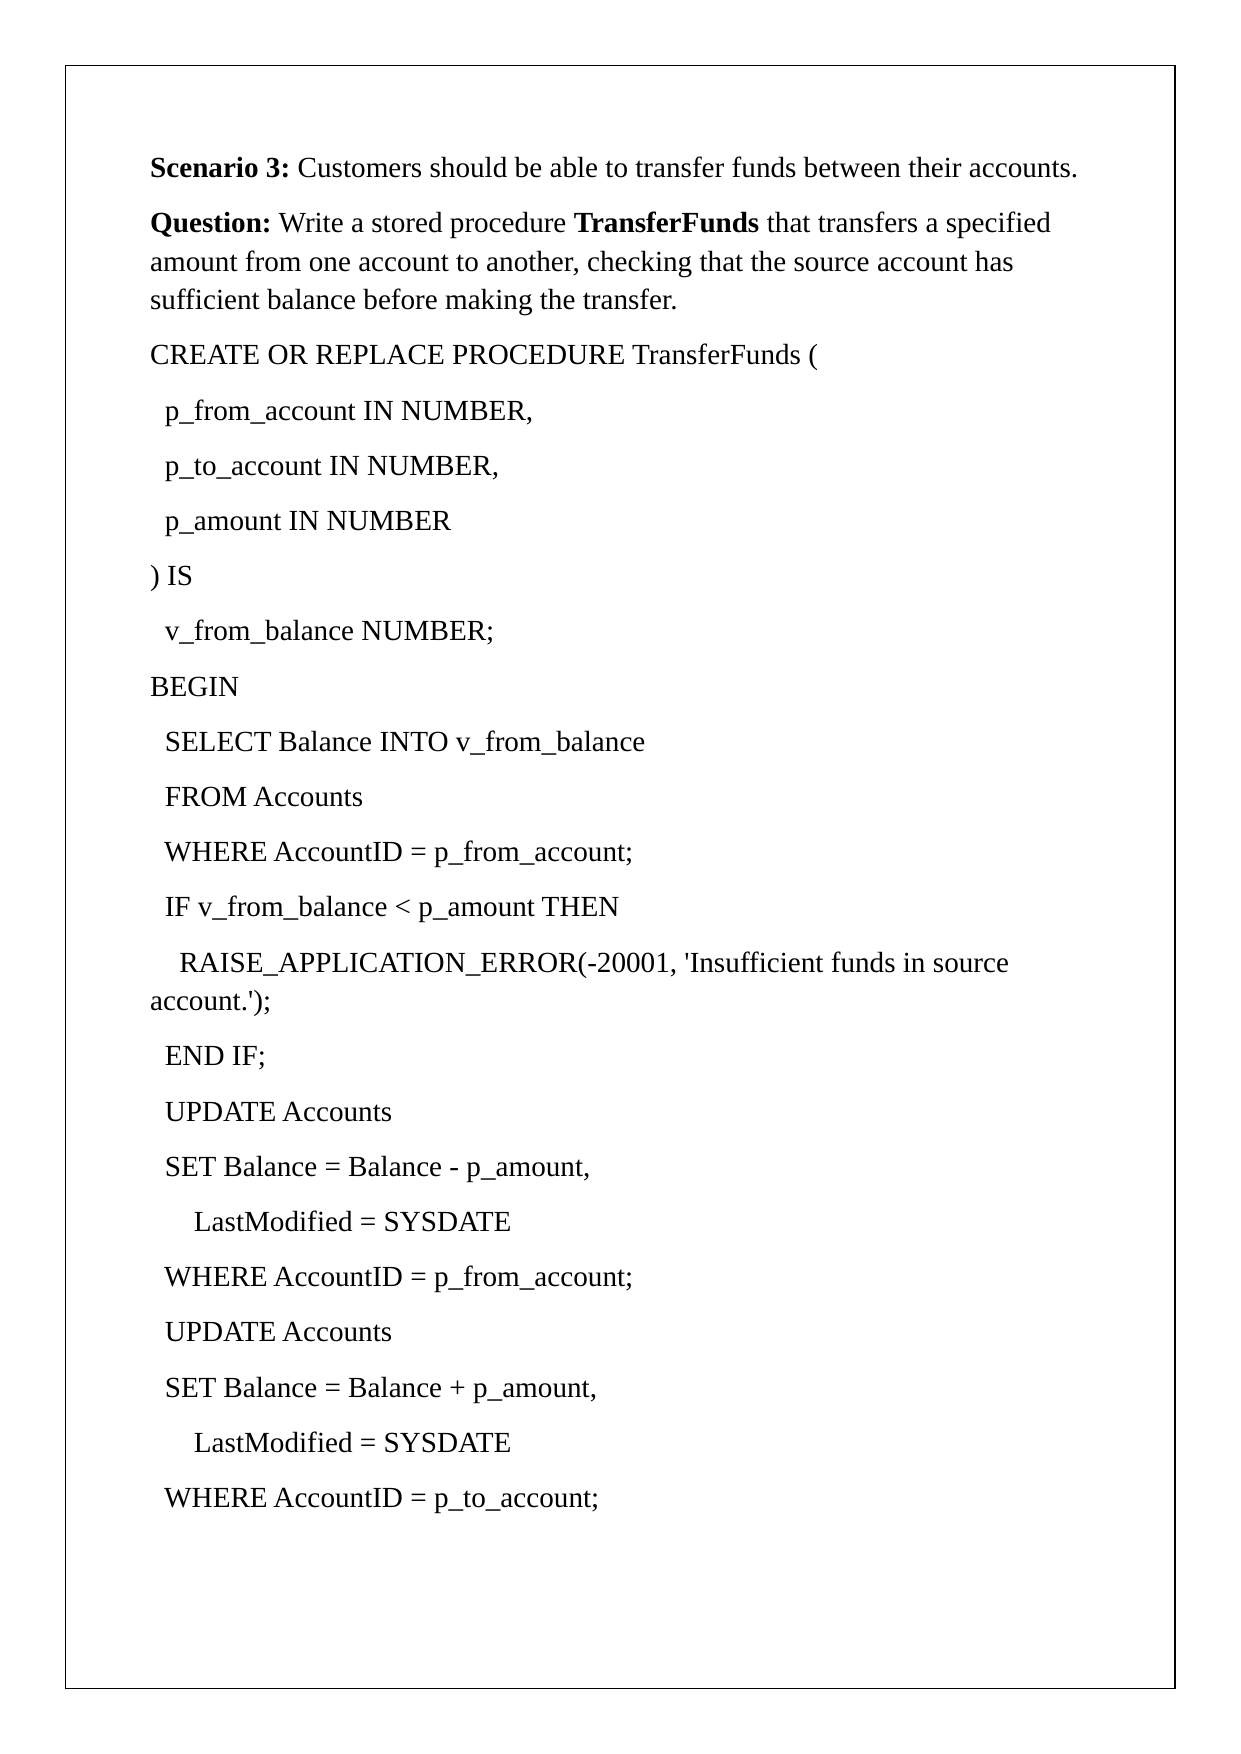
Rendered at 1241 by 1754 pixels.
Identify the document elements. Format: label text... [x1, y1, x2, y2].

text BEGIN [150, 669, 1090, 702]
text WHERE AccountID = p_to_account; [150, 1480, 1090, 1514]
text WHERE AccountID = p_from_account; [150, 834, 1090, 868]
text FROM Accounts [150, 779, 1090, 813]
text Question: Write a stored procedure TransferFunds that transfers a specified amount from one account to another, checking that the source account has sufficient balance before making the transfer. [150, 205, 1090, 316]
text ) IS [150, 558, 1090, 592]
text LastModified = SYSDATE [150, 1204, 1090, 1238]
text p_from_account IN NUMBER, [150, 393, 1090, 426]
text Scenario 3: Customers should be able to transfer funds between their accounts. [150, 150, 1090, 183]
text END IF; [150, 1038, 1090, 1072]
text UPDATE Accounts [150, 1094, 1090, 1127]
text SET Balance = Balance + p_amount, [150, 1370, 1090, 1403]
text IF v_from_balance < p_amount THEN [150, 889, 1090, 923]
text LastModified = SYSDATE [150, 1425, 1090, 1458]
text RAISE_APPLICATION_ERROR(-20001, 'Insufficient funds in source account.'); [150, 945, 1090, 1017]
text SELECT Balance INTO v_from_balance [150, 724, 1090, 757]
text WHERE AccountID = p_from_account; [150, 1259, 1090, 1293]
text p_to_account IN NUMBER, [150, 448, 1090, 481]
text v_from_balance NUMBER; [150, 613, 1090, 647]
text p_amount IN NUMBER [150, 503, 1090, 537]
text CREATE OR REPLACE PROCEDURE TransferFunds ( [150, 337, 1090, 371]
text UPDATE Accounts [150, 1314, 1090, 1348]
text SET Balance = Balance - p_amount, [150, 1149, 1090, 1182]
